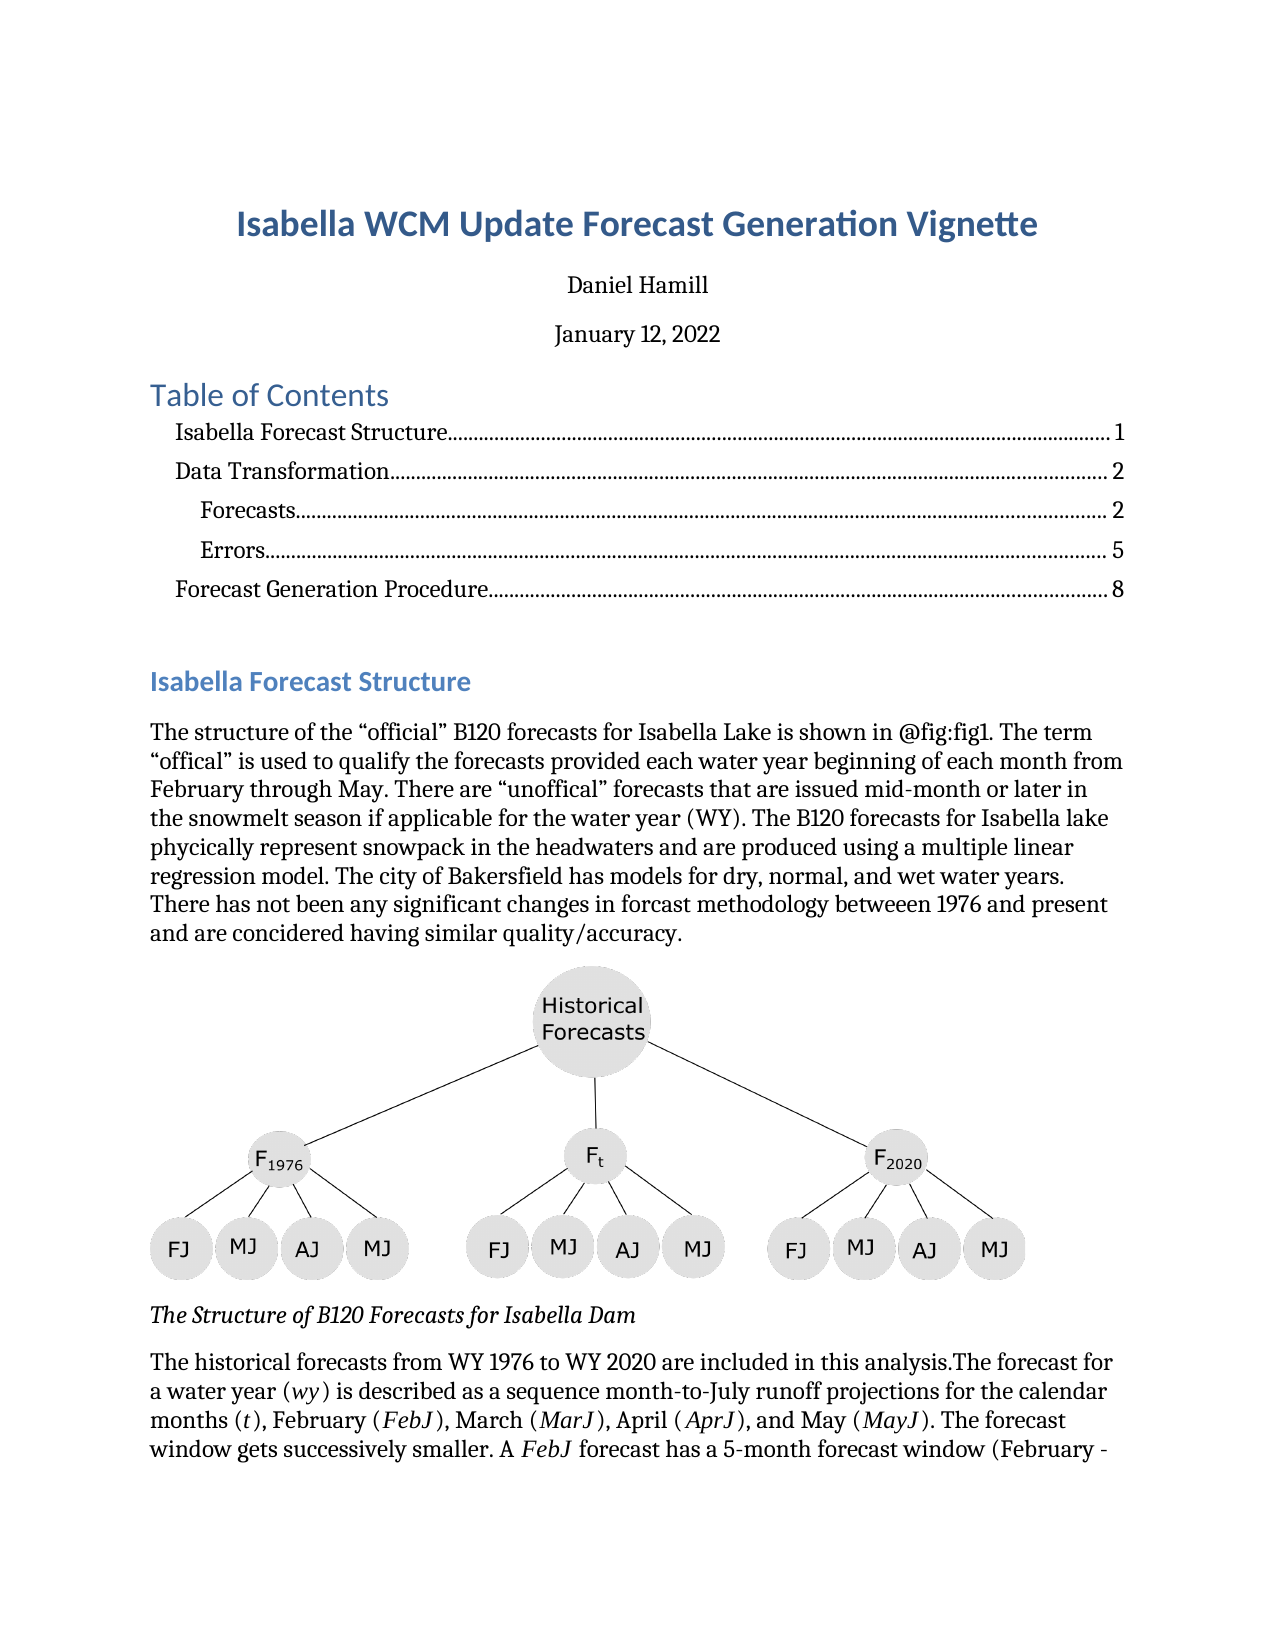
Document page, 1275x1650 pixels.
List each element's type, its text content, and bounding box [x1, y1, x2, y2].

text The structure of the “official” B120 forecasts for Isabella Lake is shown in @fig:fig1. The term “offical” is used to qualify the forecasts provided each water year beginning of each month from February through May. There are “unoffical” forecasts that are issued mid-month or later in the snowmelt season if applicable for the water year (WY). The B120 forecasts for Isabella lake phycically represent snowpack in the headwaters and are produced using a multiple linear regression model. The city of Bakersfield has models for dry, normal, and wet water years. There has not been any significant changes in forcast methodology betweeen 1976 and present and are concidered having similar quality/accuracy. [150, 718, 1125, 948]
text Daniel Hamill [150, 271, 1125, 299]
picture [150, 966, 1025, 1280]
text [150, 1348, 1125, 1463]
subtitle Isabella Forecast Structure [150, 663, 1125, 699]
text January 12, 2022 [150, 320, 1125, 349]
text The Structure of B120 Forecasts for Isabella Dam [150, 1301, 1125, 1329]
title Isabella WCM Update Forecast Generation Vignette [150, 200, 1125, 246]
